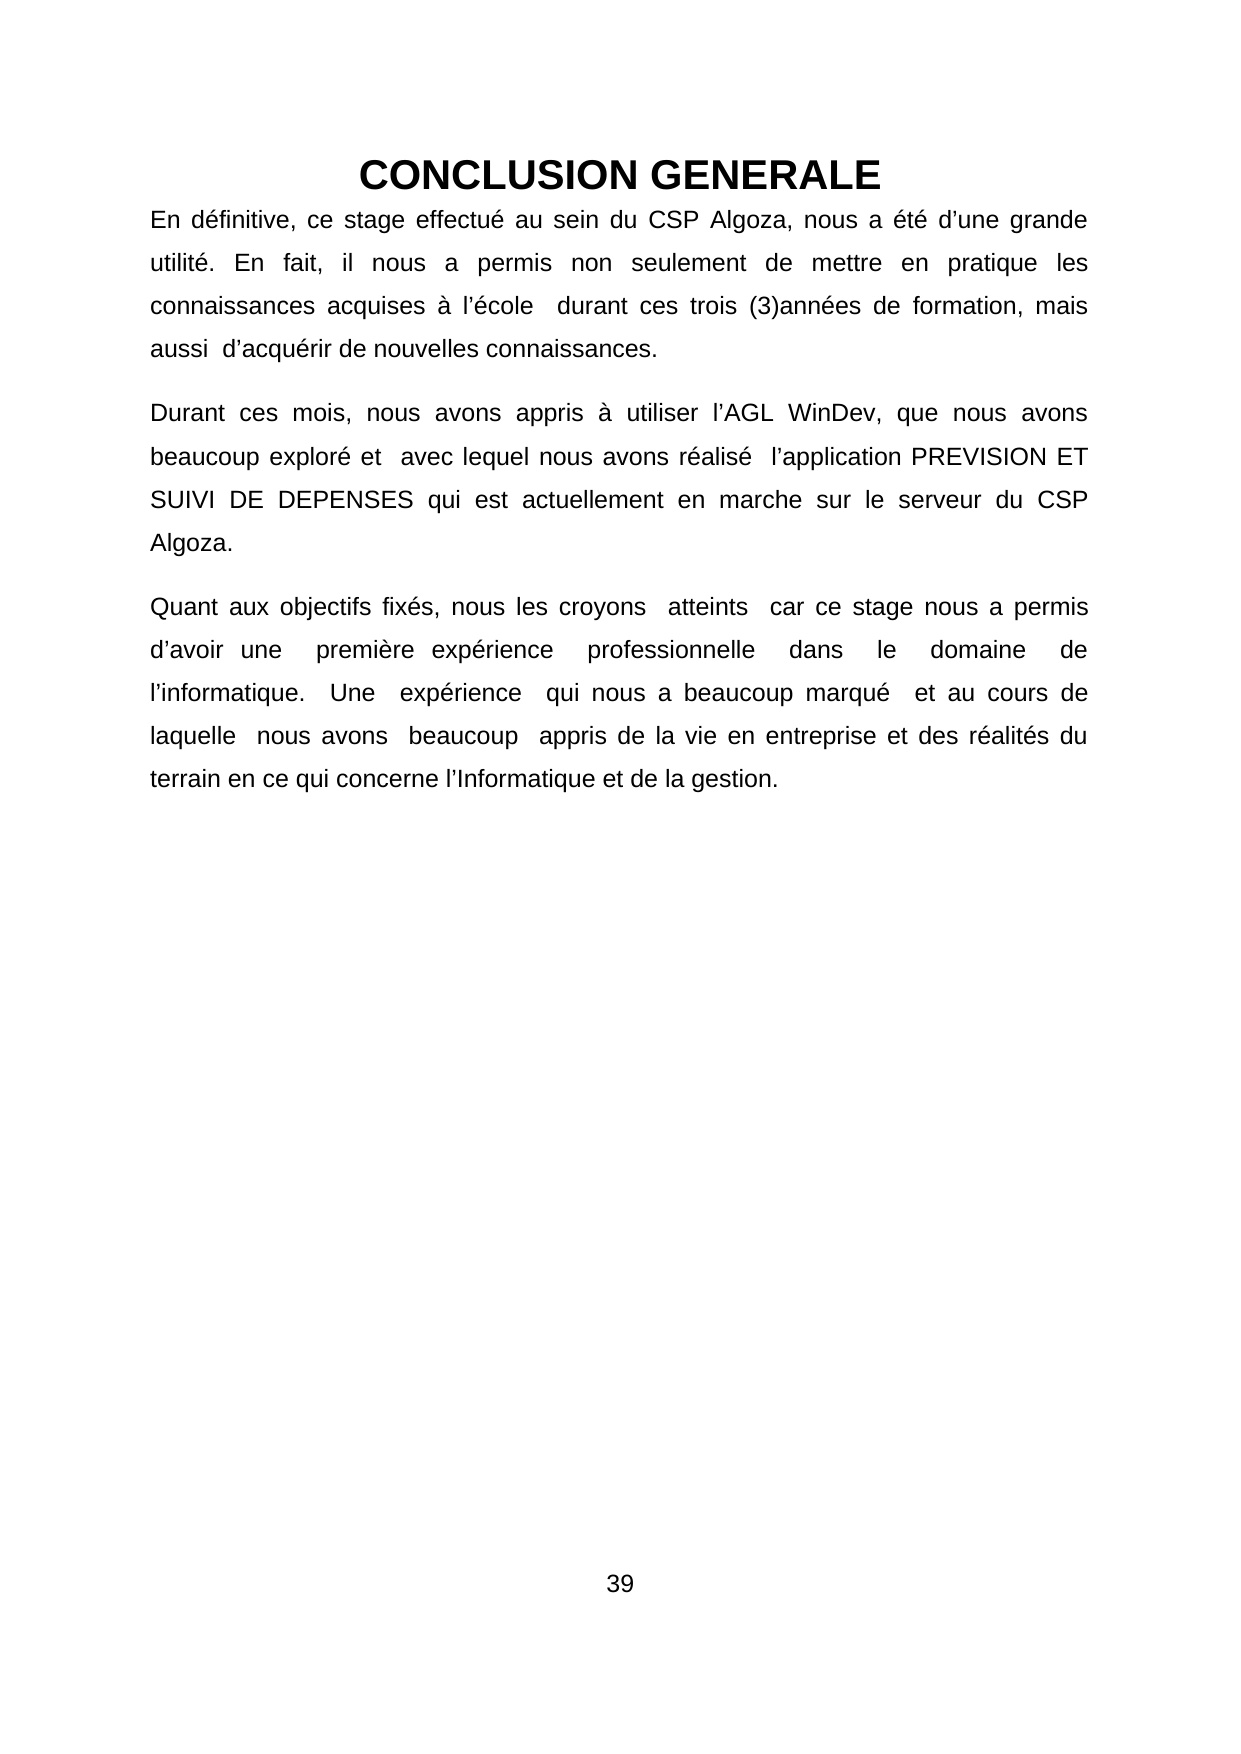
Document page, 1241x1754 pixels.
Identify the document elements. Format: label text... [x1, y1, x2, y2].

text En définitive, ce stage effectué au sein du CSP Algoza, nous a été d’une grande utilité. En fait, il nous a permis non seulement de mettre en pratique les connaissances acquises à l’école durant ces trois (3)années de formation, mais aussi d’acquérir de nouvelles connaissances. [150, 205, 1090, 363]
text Quant aux objectifs fixés, nous les croyons atteints car ce stage nous a permis d’avoir une première expérience professionnelle dans le domaine de l’informatique. Une expérience qui nous a beaucoup marqué et au cours de laquelle nous avons beaucoup appris de la vie en entreprise et des réalités du terrain en ce qui concerne l’Informatique et de la gestion. [150, 592, 1090, 793]
text Durant ces mois, nous avons appris à utiliser l’AGL WinDev, que nous avons beaucoup exploré et avec lequel nous avons réalisé l’application PREVISION ET SUIVI DE DEPENSES qui est actuellement en marche sur le serveur du CSP Algoza. [150, 398, 1090, 557]
subtitle CONCLUSION GENERALE [150, 150, 1090, 198]
